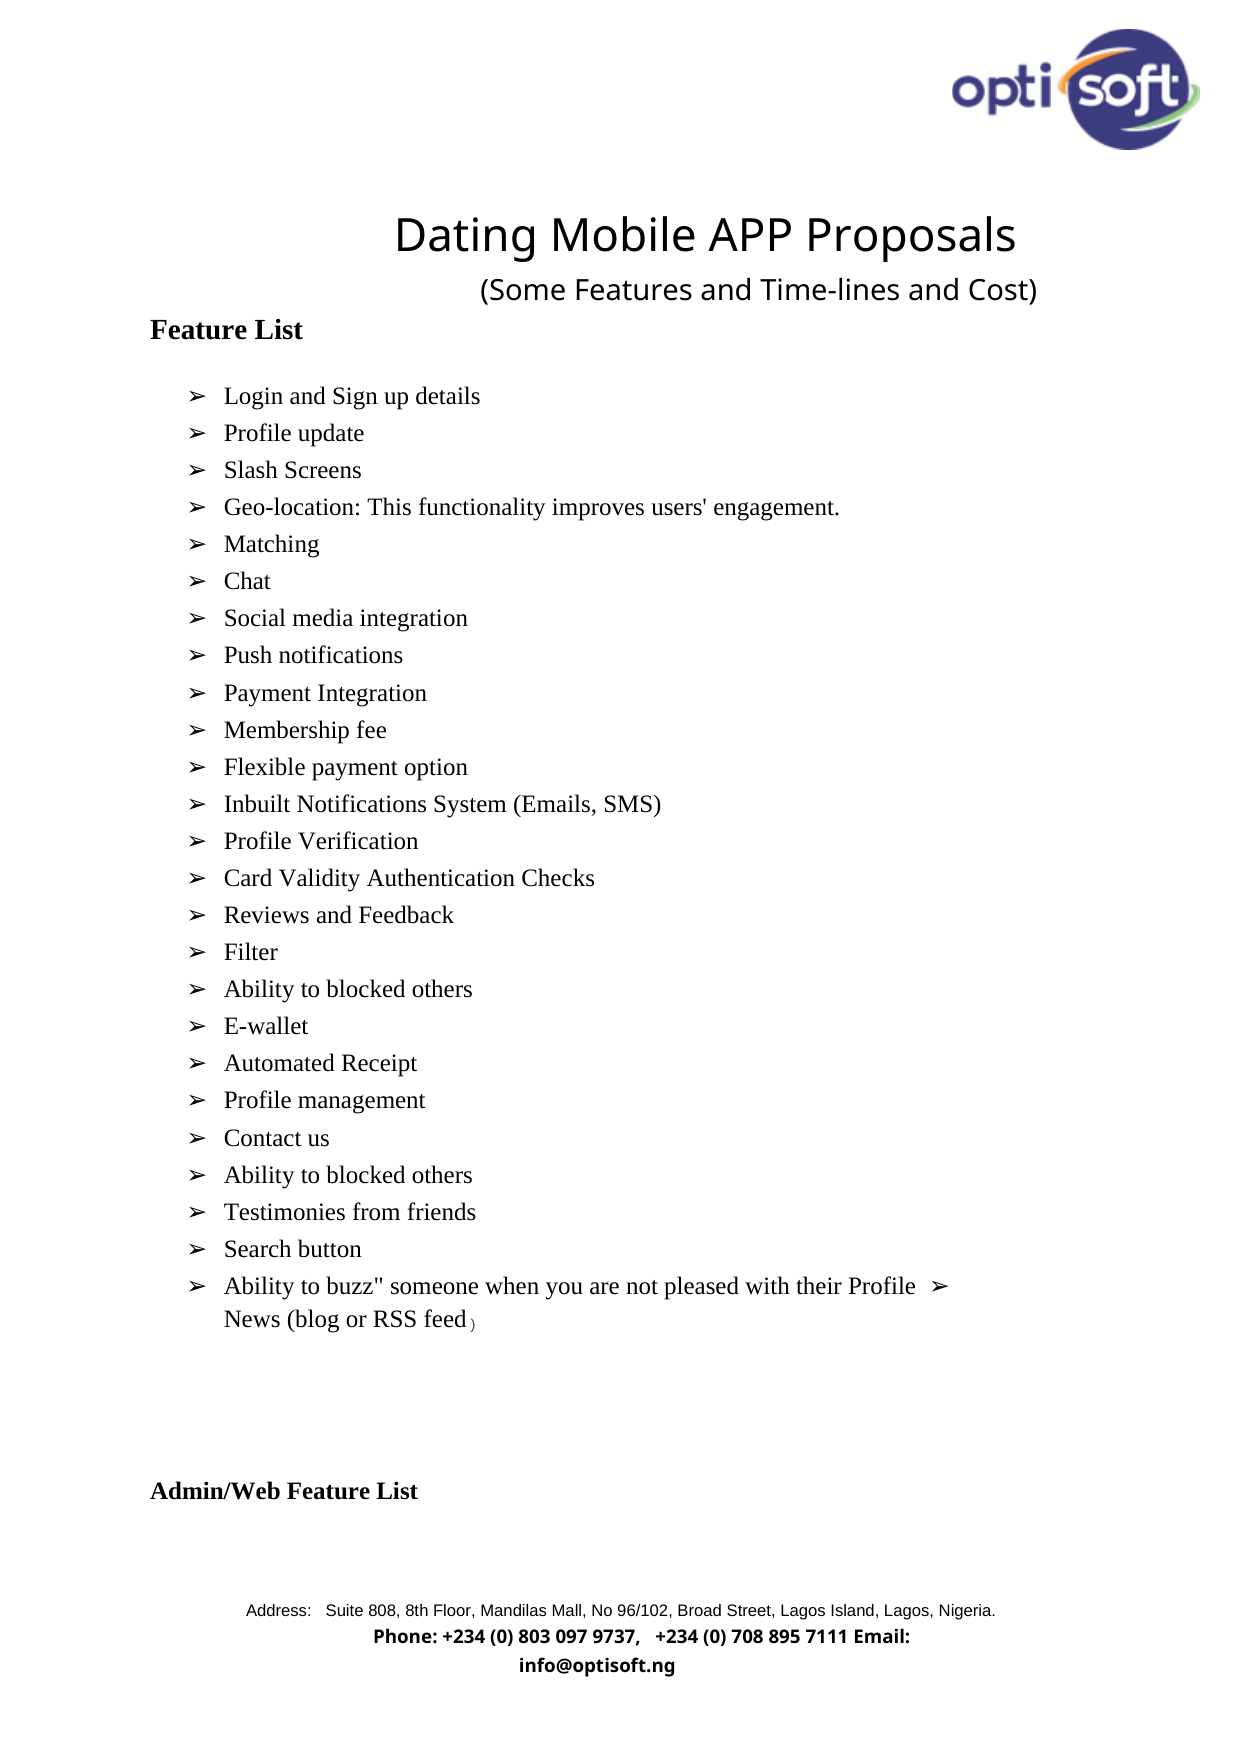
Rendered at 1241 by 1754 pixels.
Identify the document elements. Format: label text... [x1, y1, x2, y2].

list Push notifications [186, 637, 954, 671]
list Slash Screens [186, 452, 954, 486]
list Ability to buzz" someone when you are not pleased with their Profile ➢ News (blog or RSS feed ) [186, 1267, 954, 1333]
list Testimonies from friends [186, 1193, 954, 1227]
text Feature List [150, 312, 1090, 346]
text Admin/Web Feature List [150, 1476, 1090, 1505]
list Membership fee [186, 711, 954, 745]
list Inbuilt Notifications System (Emails, SMS) [186, 785, 954, 819]
list Card Validity Authentication Checks [186, 859, 954, 894]
list Profile Verification [186, 822, 954, 857]
list Chat [186, 563, 954, 597]
list Search button [186, 1230, 954, 1264]
list Matching [186, 526, 954, 560]
list Reviews and Feedback [186, 897, 954, 931]
list Profile update [186, 414, 954, 449]
picture [952, 29, 1200, 150]
list Ability to blocked others [186, 971, 954, 1005]
list Profile management [186, 1082, 954, 1116]
list Flexible payment option [186, 748, 954, 782]
list E-wallet [186, 1008, 954, 1042]
list Geo-location: This functionality improves users' engagement. [186, 489, 954, 523]
list Ability to blocked others [186, 1156, 954, 1190]
list Automated Receipt [186, 1045, 954, 1079]
list Contact us [186, 1119, 954, 1153]
list Login and Sign up details [186, 377, 954, 412]
list Filter [186, 934, 954, 968]
text (Some Features and Time-lines and Cost) [150, 269, 1037, 309]
list Payment Integration [186, 674, 954, 708]
text Dating Mobile APP Proposals [150, 202, 1017, 265]
list Social media integration [186, 600, 954, 634]
